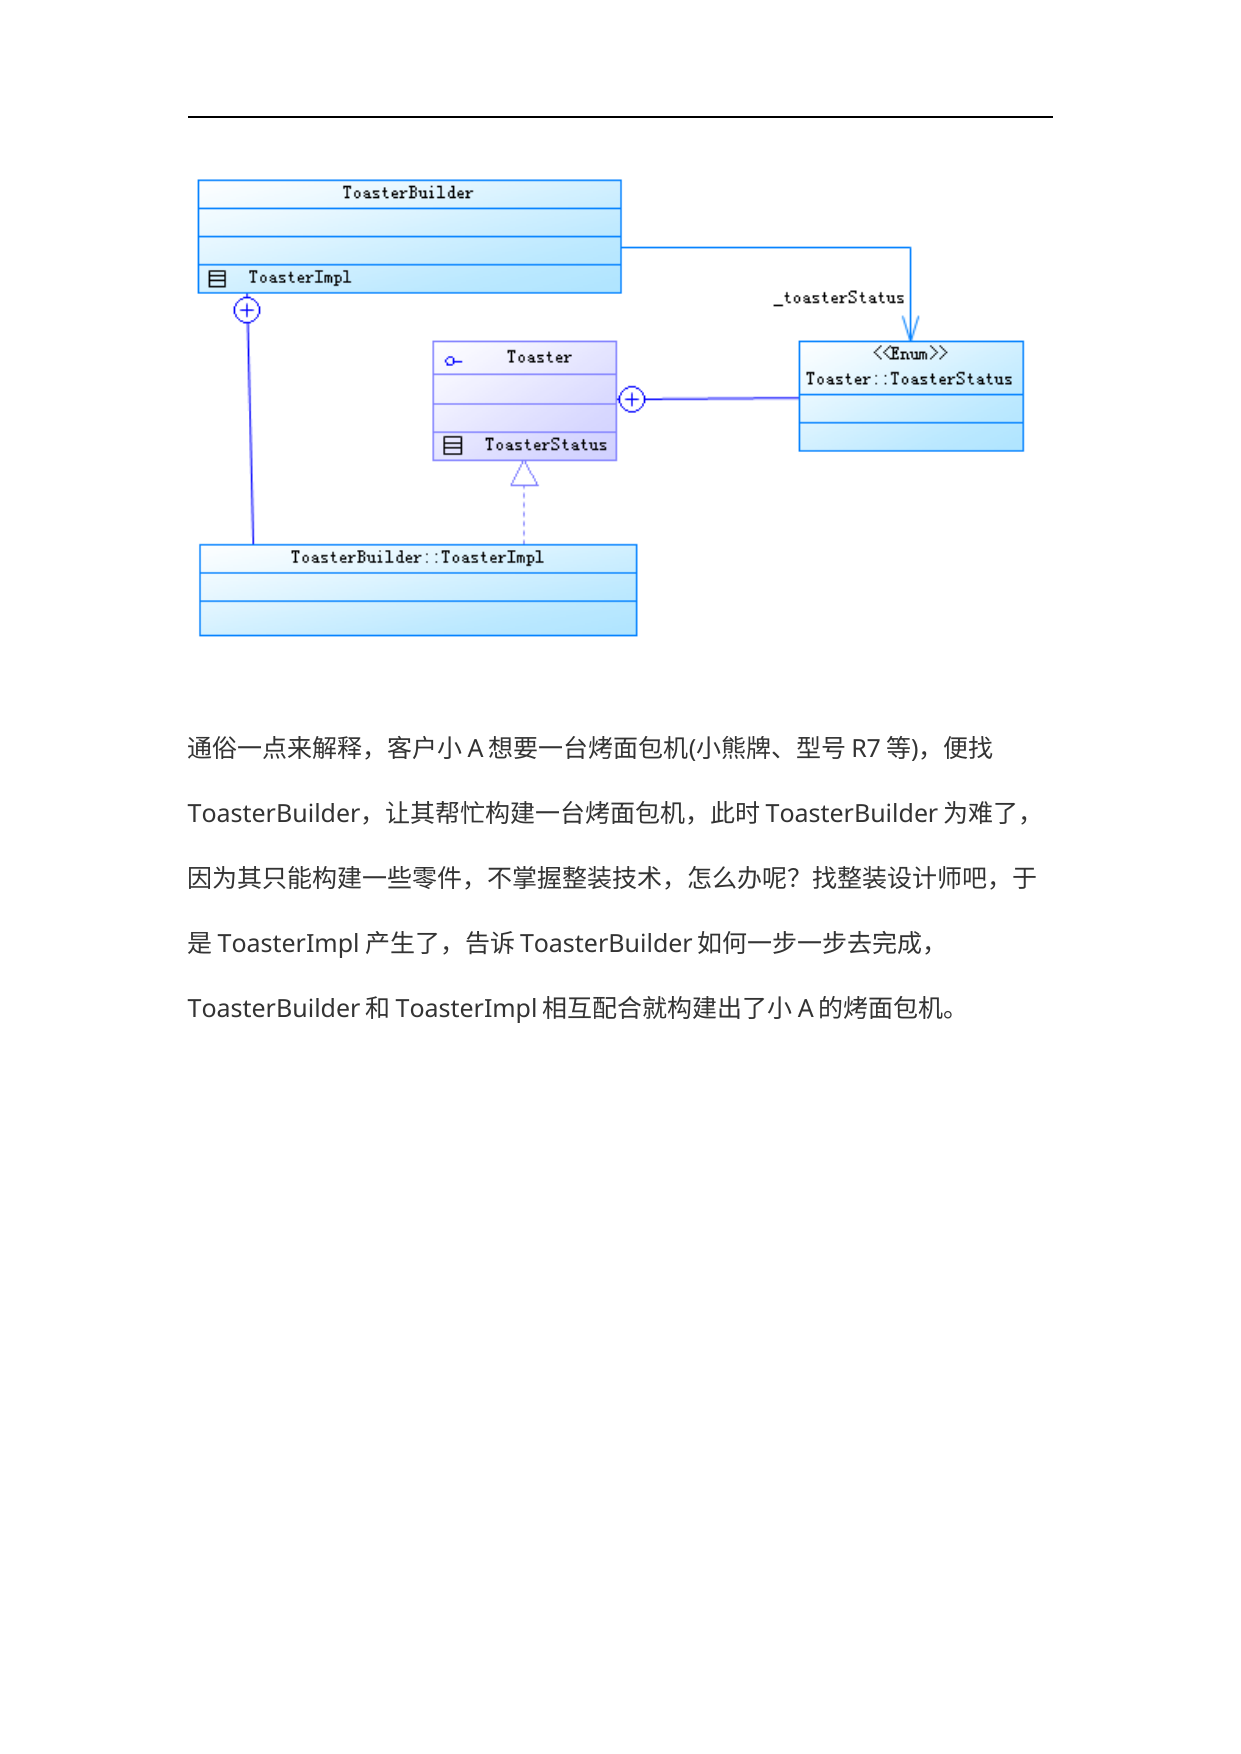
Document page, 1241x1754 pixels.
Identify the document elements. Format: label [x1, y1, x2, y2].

text [187, 162, 1053, 1039]
picture [187, 161, 1029, 646]
